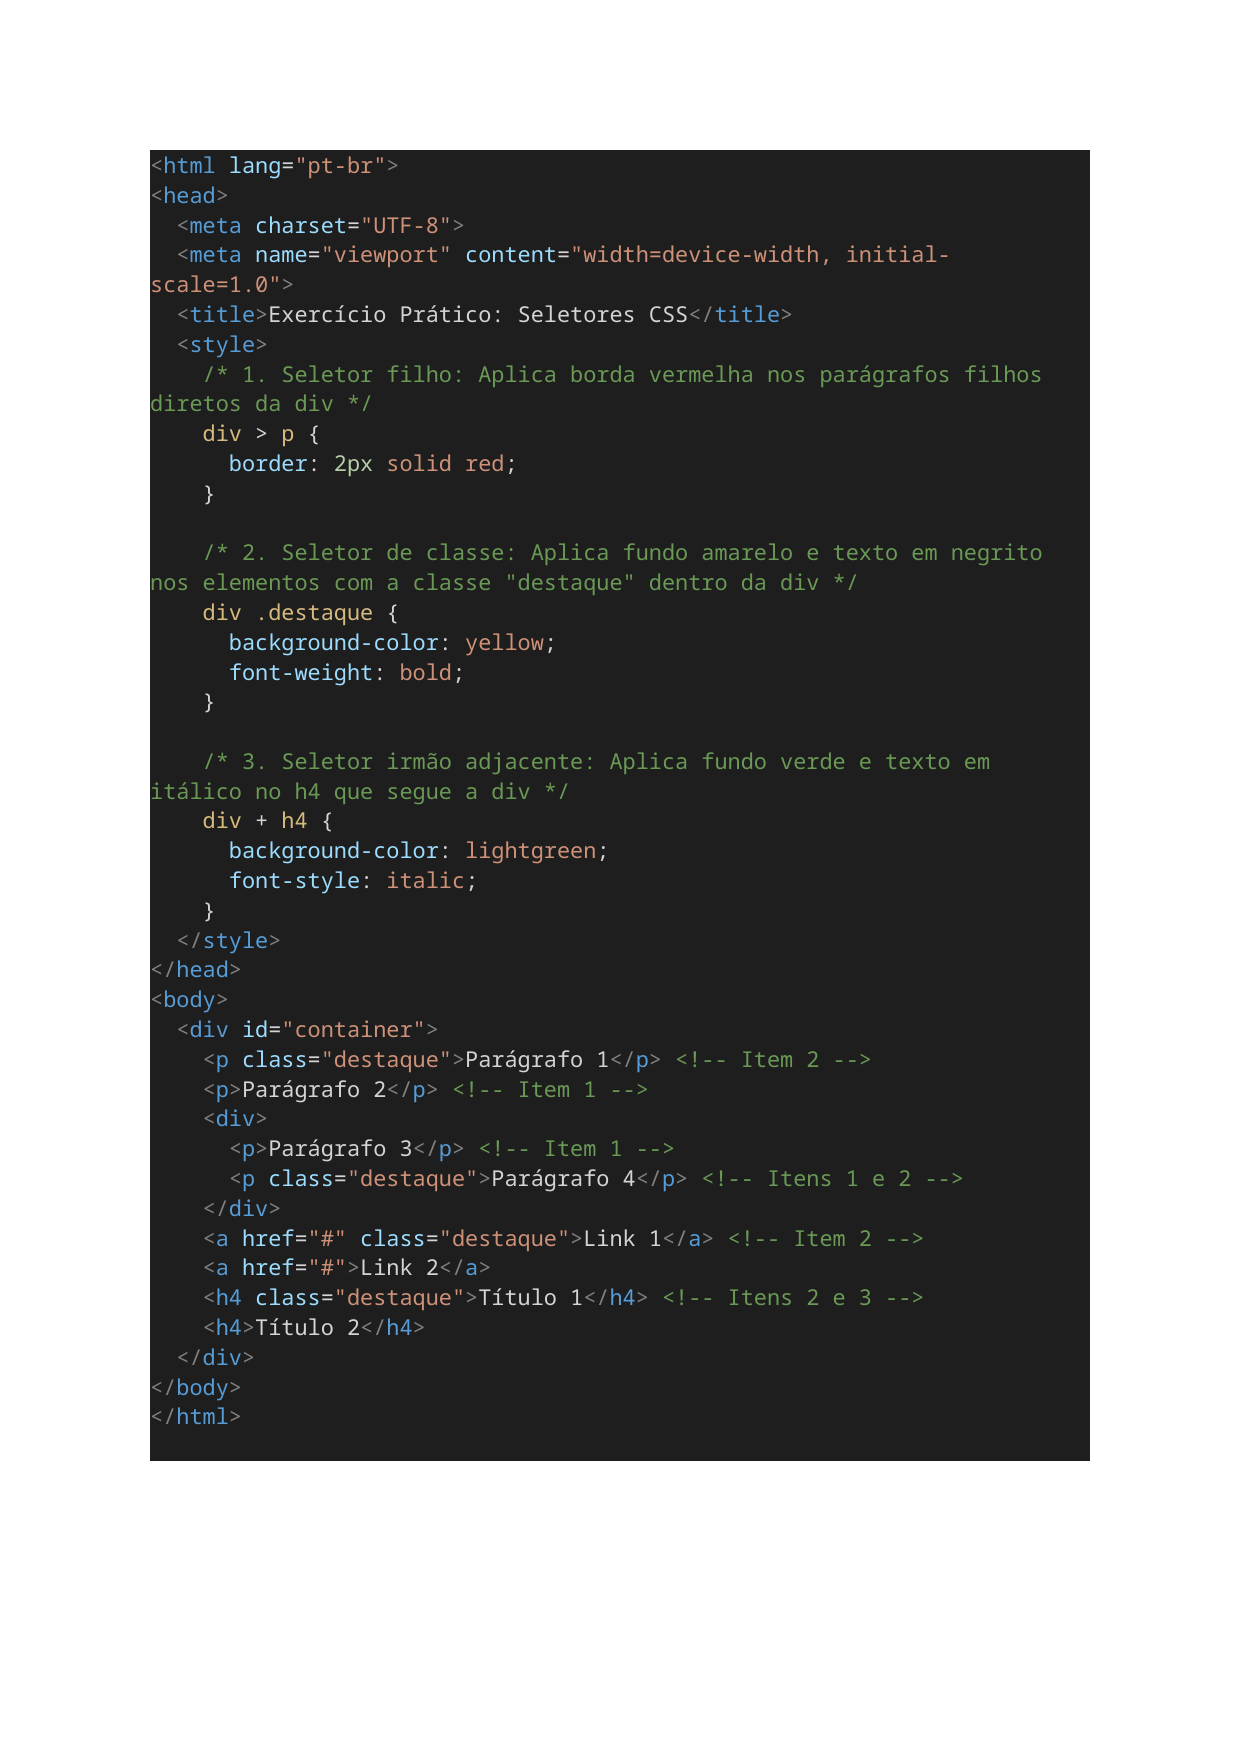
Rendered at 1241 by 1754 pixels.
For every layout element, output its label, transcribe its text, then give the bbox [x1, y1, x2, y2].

text </html> [150, 1401, 1090, 1431]
text <p class="destaque">Parágrafo 4</p> <!-- Itens 1 e 2 --> [150, 1163, 1090, 1193]
text <p>Parágrafo 3</p> <!-- Item 1 --> [150, 1133, 1090, 1163]
text <h4>Título 2</h4> [150, 1312, 1090, 1342]
text </head> [150, 954, 1090, 984]
text <p class="destaque">Parágrafo 1</p> <!-- Item 2 --> [150, 1044, 1090, 1073]
text <style> [150, 329, 1090, 358]
text div > p { [150, 418, 1090, 448]
text <a href="#" class="destaque">Link 1</a> <!-- Item 2 --> [150, 1222, 1090, 1252]
text <body> [150, 984, 1090, 1014]
text <html lang="pt-br"> [150, 150, 1090, 180]
text div + h4 { [150, 805, 1090, 835]
text /* 3. Seletor irmão adjacente: Aplica fundo verde e texto em itálico no h4 que segue a div */ [150, 746, 1090, 805]
text } [150, 895, 1090, 924]
text <meta name="viewport" content="width=device-width, initial-scale=1.0"> [150, 239, 1090, 299]
text background-color: lightgreen; [150, 835, 1090, 865]
text div .destaque { [150, 597, 1090, 627]
text border: 2px solid red; [150, 448, 1090, 478]
text <h4 class="destaque">Título 1</h4> <!-- Itens 2 e 3 --> [150, 1282, 1090, 1312]
text } [150, 478, 1090, 507]
text <p>Parágrafo 2</p> <!-- Item 1 --> [150, 1073, 1090, 1103]
text </body> [150, 1371, 1090, 1401]
text </style> [150, 924, 1090, 954]
text /* 1. Seletor filho: Aplica borda vermelha nos parágrafos filhos diretos da div */ [150, 358, 1090, 418]
text <div id="container"> [150, 1014, 1090, 1044]
text <title>Exercício Prático: Seletores CSS</title> [150, 299, 1090, 329]
text font-weight: bold; [150, 656, 1090, 686]
text <a href="#">Link 2</a> [150, 1252, 1090, 1282]
text <head> [150, 180, 1090, 209]
text </div> [150, 1193, 1090, 1222]
text <div> [150, 1103, 1090, 1133]
text <meta charset="UTF-8"> [150, 209, 1090, 239]
text </div> [150, 1342, 1090, 1371]
text background-color: yellow; [150, 627, 1090, 656]
text } [150, 686, 1090, 716]
text /* 2. Seletor de classe: Aplica fundo amarelo e texto em negrito nos elementos com a classe "destaque" dentro da div */ [150, 537, 1090, 597]
text font-style: italic; [150, 865, 1090, 895]
